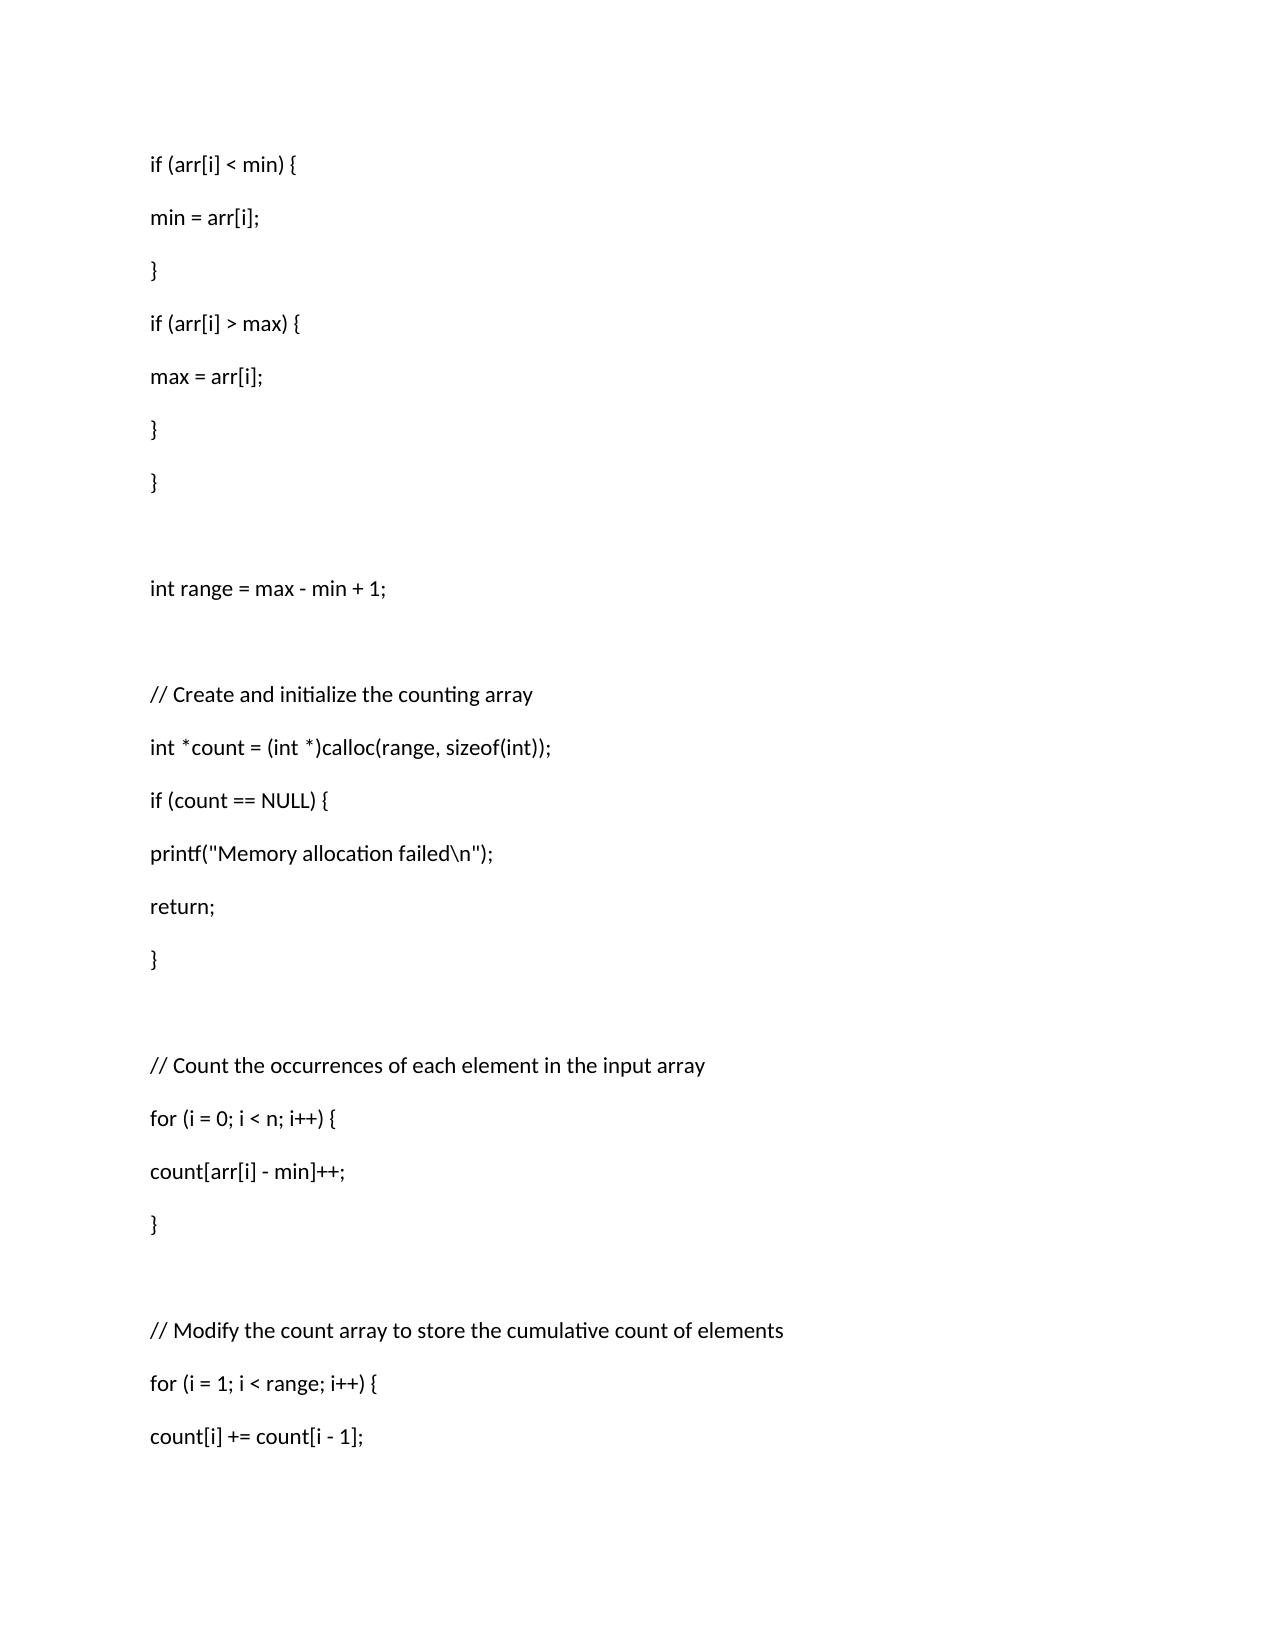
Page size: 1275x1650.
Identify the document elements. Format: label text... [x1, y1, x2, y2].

text for (i = 1; i < range; i++) { [150, 1369, 1125, 1397]
text min = arr[i]; [150, 203, 1125, 231]
text // Create and initialize the counting array [150, 680, 1125, 708]
text count[arr[i] - min]++; [150, 1157, 1125, 1185]
text for (i = 0; i < n; i++) { [150, 1104, 1125, 1132]
text count[i] += count[i - 1]; [150, 1422, 1125, 1451]
text } [150, 415, 1125, 443]
text max = arr[i]; [150, 362, 1125, 390]
text } [150, 256, 1125, 284]
text } [150, 1210, 1125, 1238]
text printf("Memory allocation failed\n"); [150, 839, 1125, 867]
text } [150, 945, 1125, 973]
text return; [150, 892, 1125, 920]
text int range = max - min + 1; [150, 574, 1125, 602]
text if (arr[i] < min) { [150, 150, 1125, 178]
text } [150, 468, 1125, 496]
text if (arr[i] > max) { [150, 309, 1125, 337]
text if (count == NULL) { [150, 786, 1125, 814]
text // Count the occurrences of each element in the input array [150, 1051, 1125, 1079]
text int *count = (int *)calloc(range, sizeof(int)); [150, 733, 1125, 761]
text // Modify the count array to store the cumulative count of elements [150, 1316, 1125, 1344]
